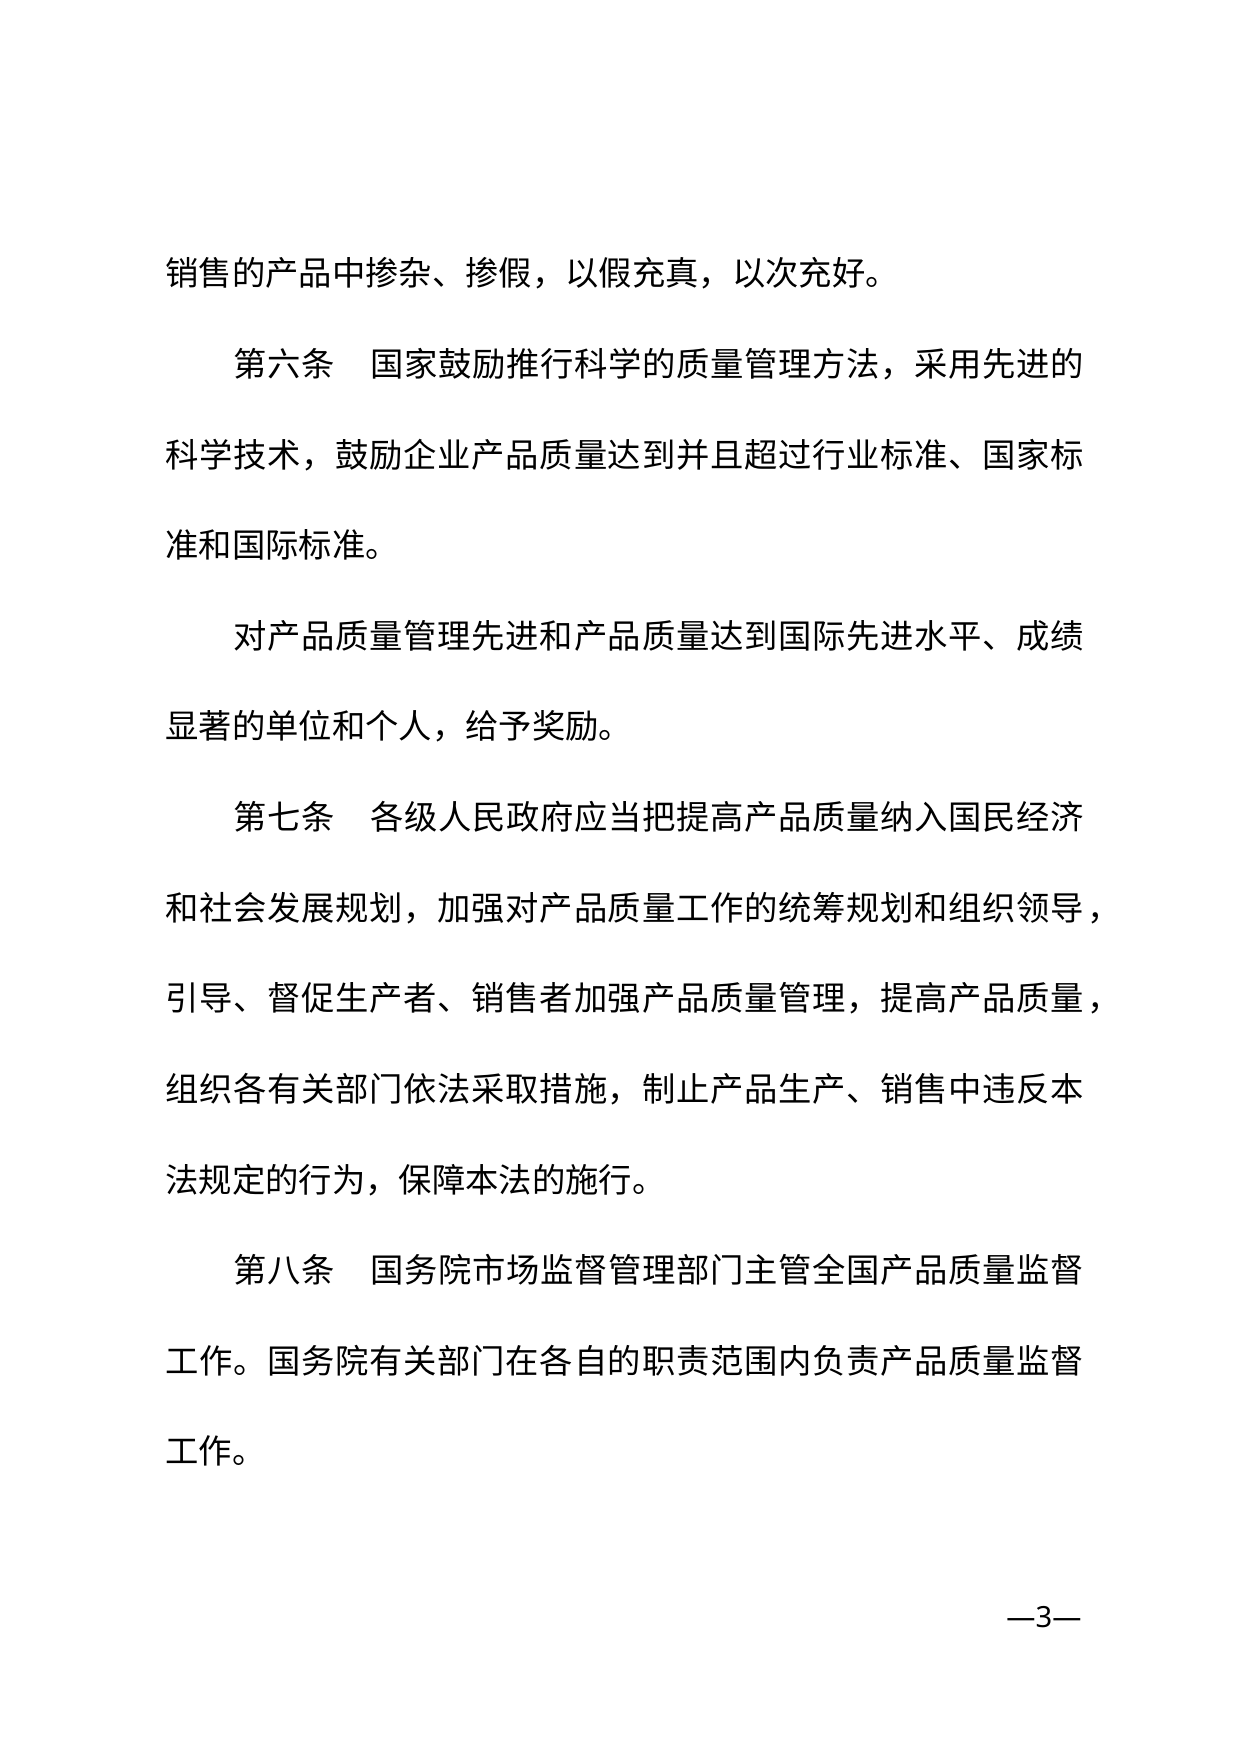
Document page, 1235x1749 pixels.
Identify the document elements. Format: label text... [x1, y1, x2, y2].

text 第七条 各级人民政府应当把提高产品质量纳入国民经济和社会发展规划，加强对产品质量工作的统筹规划和组织领导，引导、督促生产者、销售者加强产品质量管理，提高产品质量，组织各有关部门依法采取措施，制止产品生产、销售中违反本法规定的行为，保障本法的施行。 [165, 770, 1087, 1223]
text 第八条 国务院市场监督管理部门主管全国产品质量监督工作。国务院有关部门在各自的职责范围内负责产品质量监督工作。 [165, 1223, 1087, 1495]
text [165, 226, 1087, 317]
text 对产品质量管理先进和产品质量达到国际先进水平、成绩显著的单位和个人，给予奖励。 [165, 588, 1087, 770]
text 第六条 国家鼓励推行科学的质量管理方法，采用先进的科学技术，鼓励企业产品质量达到并且超过行业标准、国家标准和国际标准。 [165, 317, 1087, 588]
